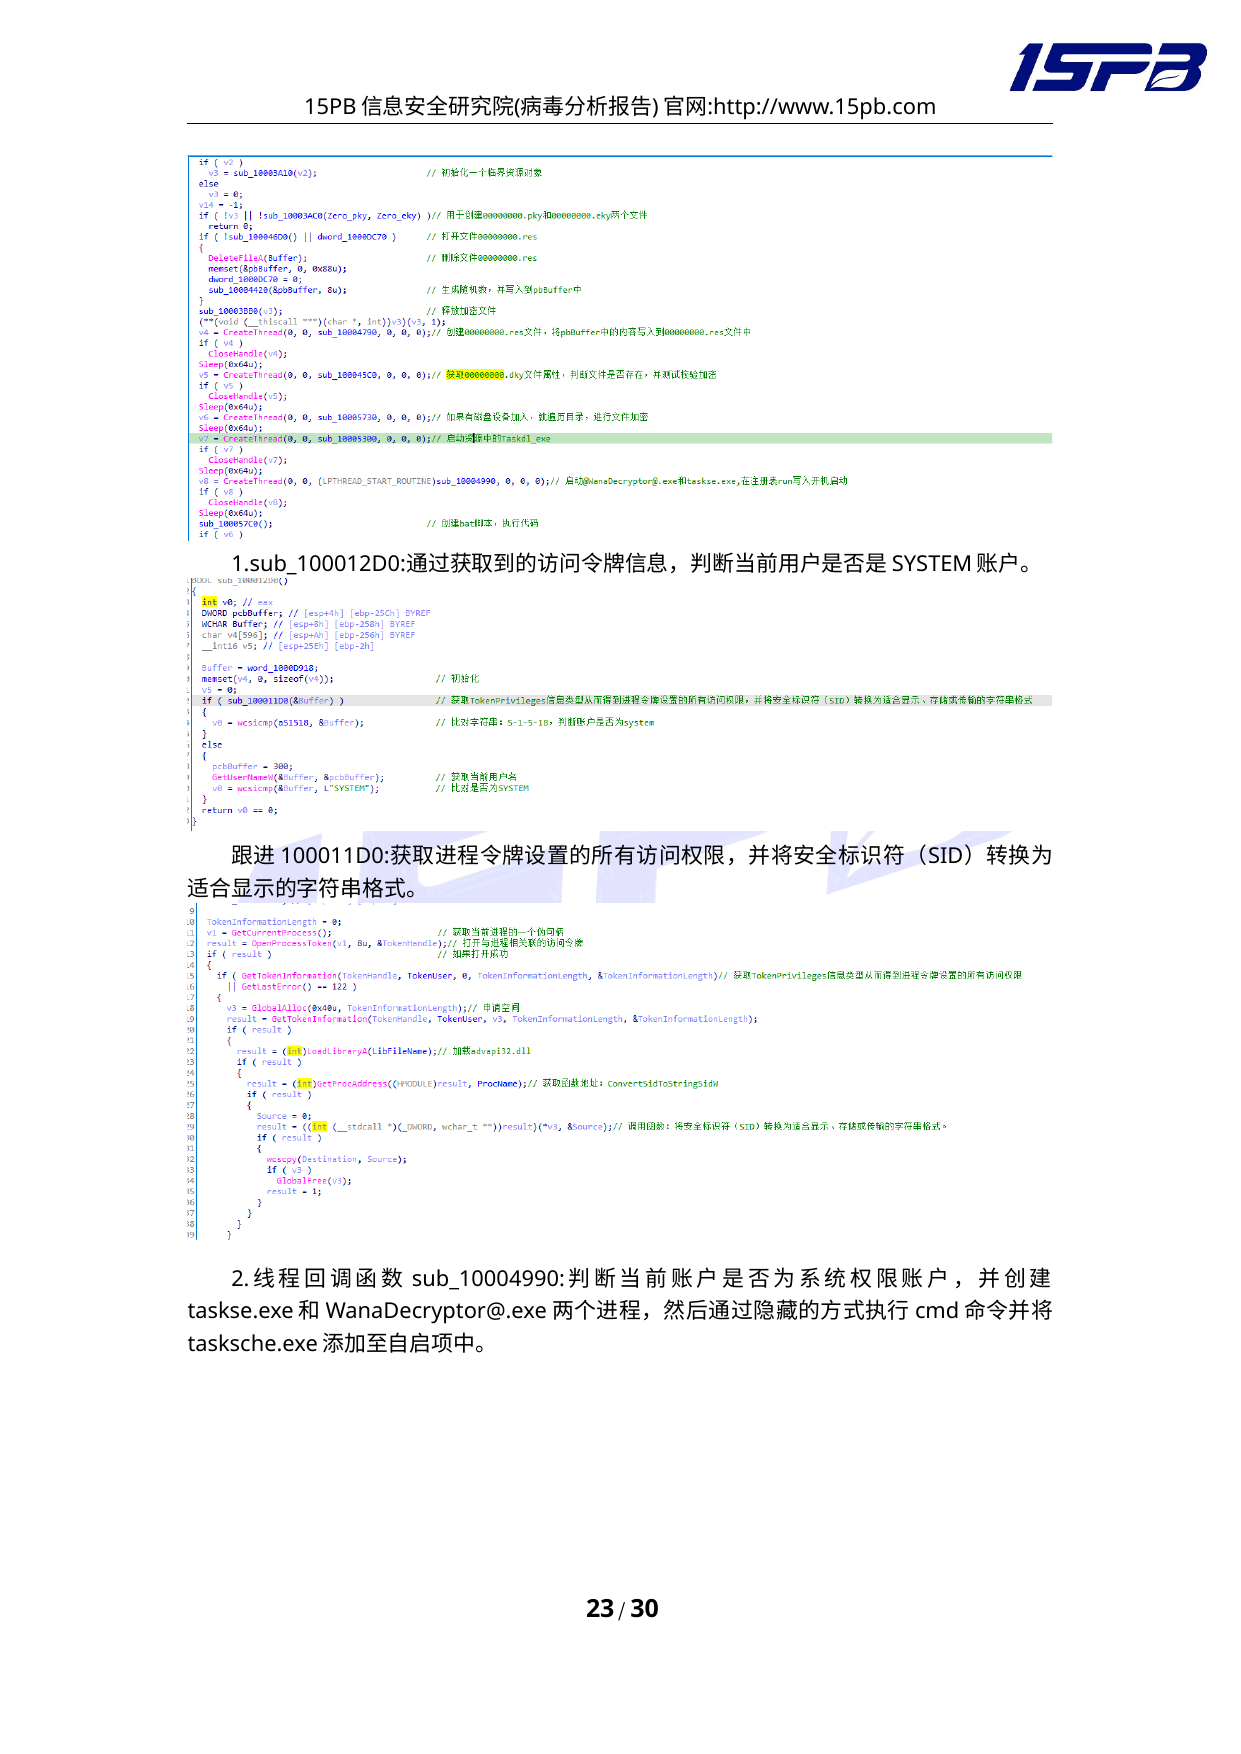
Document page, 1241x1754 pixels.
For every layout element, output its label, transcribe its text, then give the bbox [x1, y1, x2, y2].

picture [187, 903, 1052, 1240]
picture [187, 155, 1053, 541]
text 2.线程回调函数sub_10004990:判断当前账户是否为系统权限账户，并创建taskse.exe和WanaDecryptor@.exe两个进程，然后通过隐藏的方式执行cmd命令并将tasksche.exe添加至自启项中。 [187, 1261, 1053, 1358]
picture [187, 578, 1053, 831]
picture [1006, 28, 1212, 104]
text 跟进100011D0:获取进程令牌设置的所有访问权限，并将安全标识符（SID）转换为适合显示的字符串格式。 [187, 838, 1053, 903]
text 1.sub_100012D0:通过获取到的访问令牌信息，判断当前用户是否是SYSTEM账户。 [187, 546, 1053, 578]
